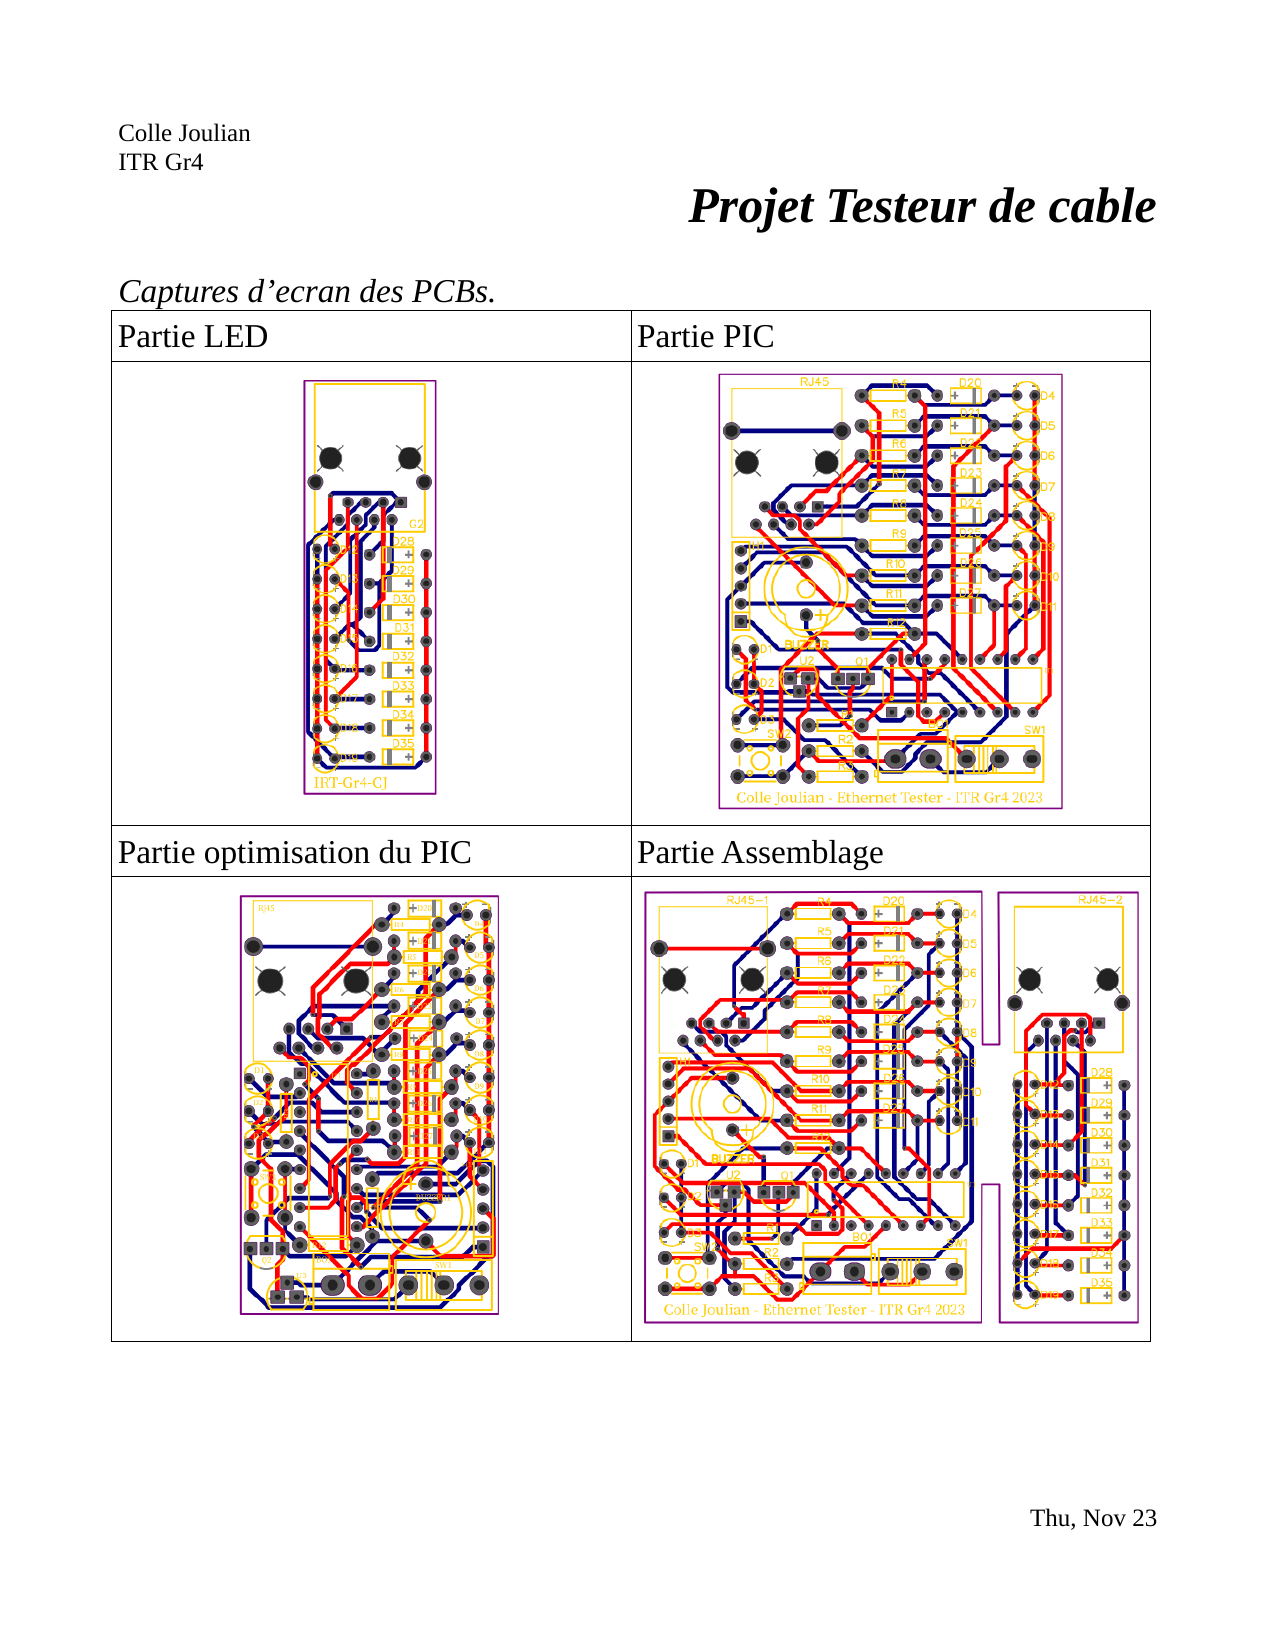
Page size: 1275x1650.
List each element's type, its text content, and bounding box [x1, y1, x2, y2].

table_cell [112, 877, 631, 1341]
text Captures d’ecran des PCBs. [118, 271, 1157, 310]
table_cell Partie optimisation du PIC [112, 826, 631, 876]
picture [117, 367, 626, 804]
picture [117, 882, 626, 1319]
text Colle Joulian [118, 118, 1157, 147]
table_cell [112, 362, 631, 825]
text ITR Gr4 [118, 147, 1157, 176]
table_header Partie LED [112, 311, 631, 361]
picture [636, 882, 1145, 1331]
picture [636, 367, 1145, 815]
text Projet Testeur de cable [118, 176, 1157, 233]
table_cell [632, 362, 1150, 825]
table_cell Partie Assemblage [632, 826, 1150, 876]
table_header Partie PIC [632, 311, 1150, 361]
table_cell [632, 877, 1150, 1341]
